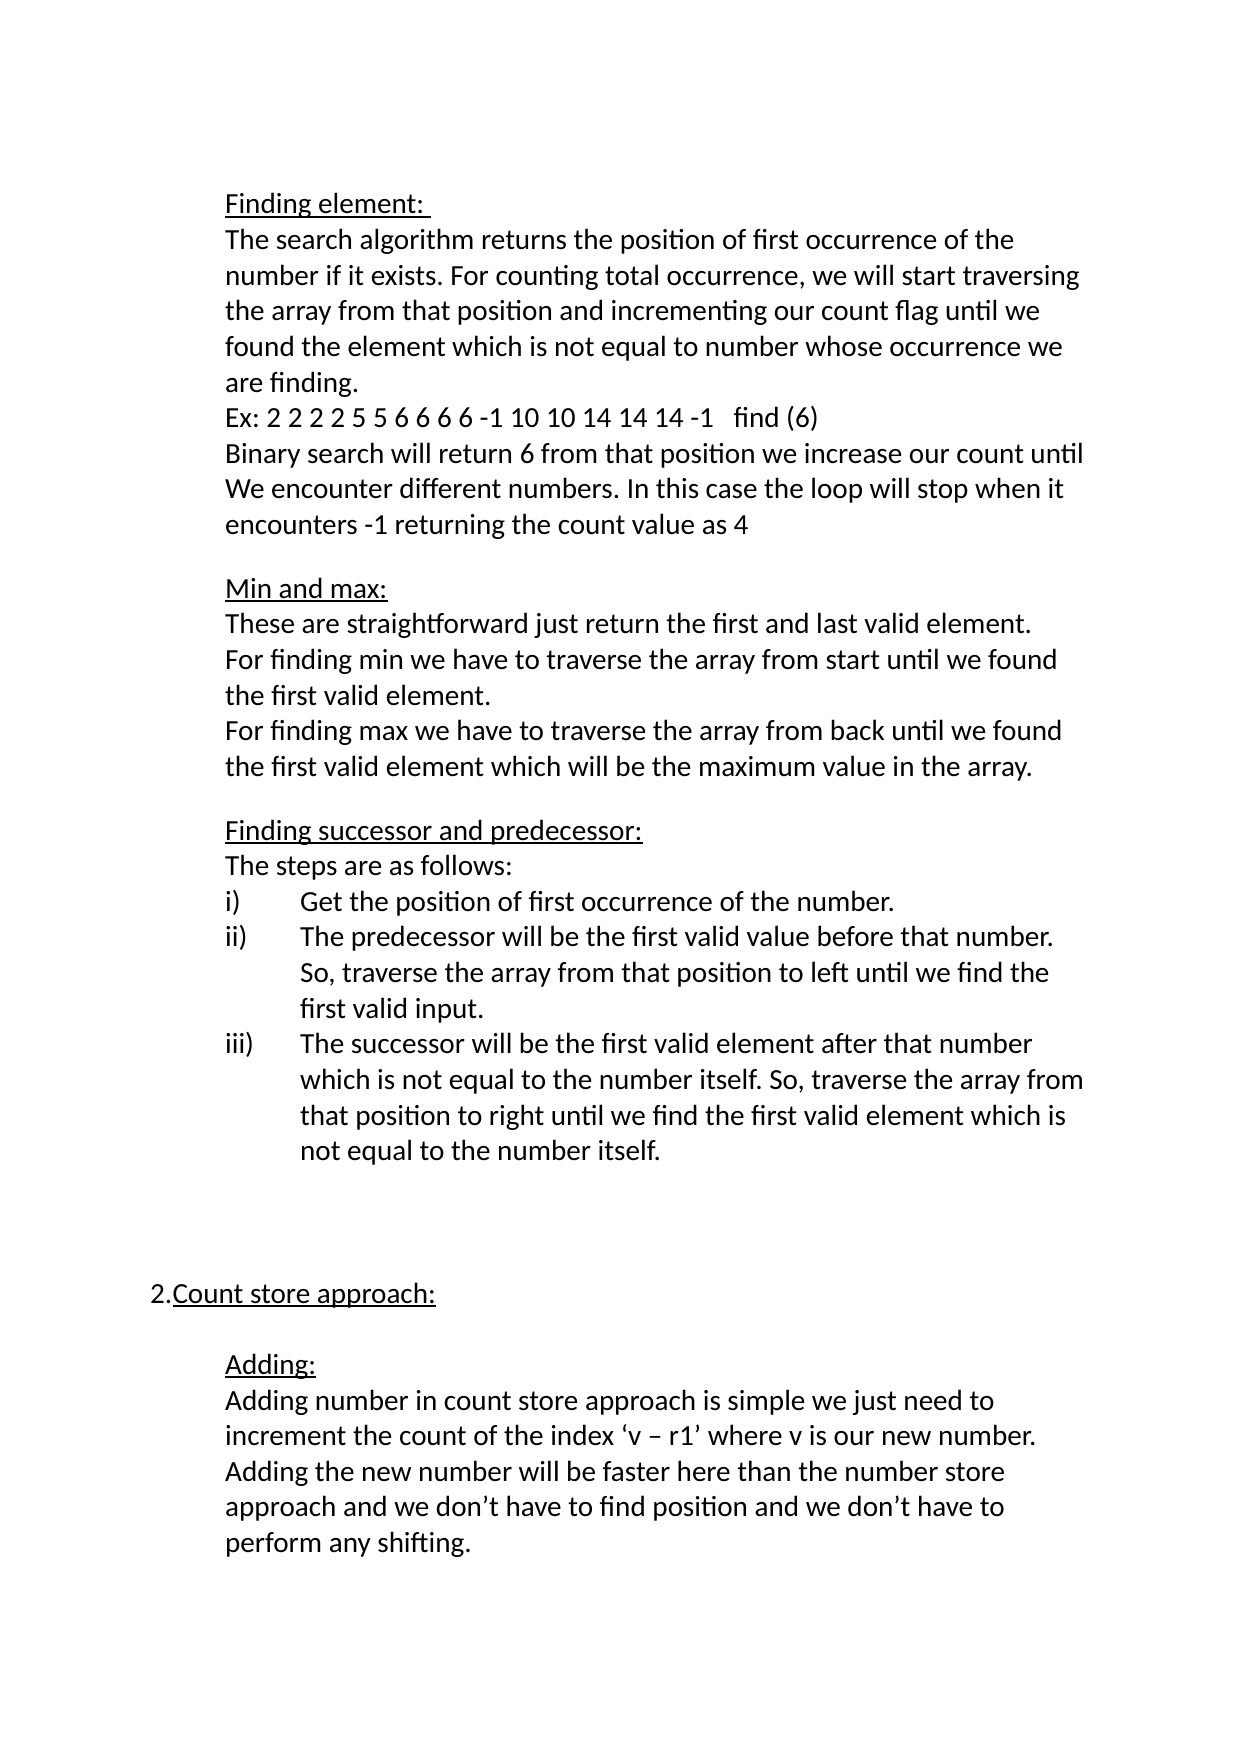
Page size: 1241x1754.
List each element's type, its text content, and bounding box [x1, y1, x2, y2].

list Get the position of first occurrence of the number. [225, 883, 1090, 918]
text Min and max: [150, 570, 1090, 606]
list The successor will be the first valid element after that number which is not equal to the number itself. So, traverse the array from that position to right until we find the first valid element which is not equal to the number itself. [225, 1025, 1090, 1168]
text We encounter different numbers. In this case the loop will stop when it encounters -1 returning the count value as 4 [225, 471, 1090, 542]
text Adding: [150, 1346, 1090, 1382]
text Adding number in count store approach is simple we just need to increment the count of the index ‘v – r1’ where v is our new number. [225, 1382, 1090, 1453]
text The search algorithm returns the position of first occurrence of the number if it exists. For counting total occurrence, we will start traversing the array from that position and incrementing our count flag until we found the element which is not equal to number whose occurrence we are finding. [225, 221, 1090, 399]
text 2.Count store approach: [150, 1275, 1090, 1310]
text For finding min we have to traverse the array from start until we found the first valid element. [225, 641, 1090, 712]
text Adding the new number will be faster here than the number store approach and we don’t have to find position and we don’t have to perform any shifting. [225, 1453, 1090, 1560]
text Ex: 2 2 2 2 5 5 6 6 6 6 -1 10 10 14 14 14 -1 find (6) [150, 399, 1090, 435]
text The steps are as follows: [150, 847, 1090, 883]
text So, traverse the array from that position to left until we find the first valid input. [300, 954, 1090, 1025]
text Finding element: [150, 186, 1090, 221]
text For finding max we have to traverse the array from back until we found the first valid element which will be the maximum value in the array. [225, 712, 1090, 784]
text Binary search will return 6 from that position we increase our count until [150, 435, 1090, 471]
list The predecessor will be the first valid value before that number. [225, 918, 1090, 954]
text Finding successor and predecessor: [225, 812, 1090, 847]
text These are straightforward just return the first and last valid element. [225, 606, 1090, 641]
